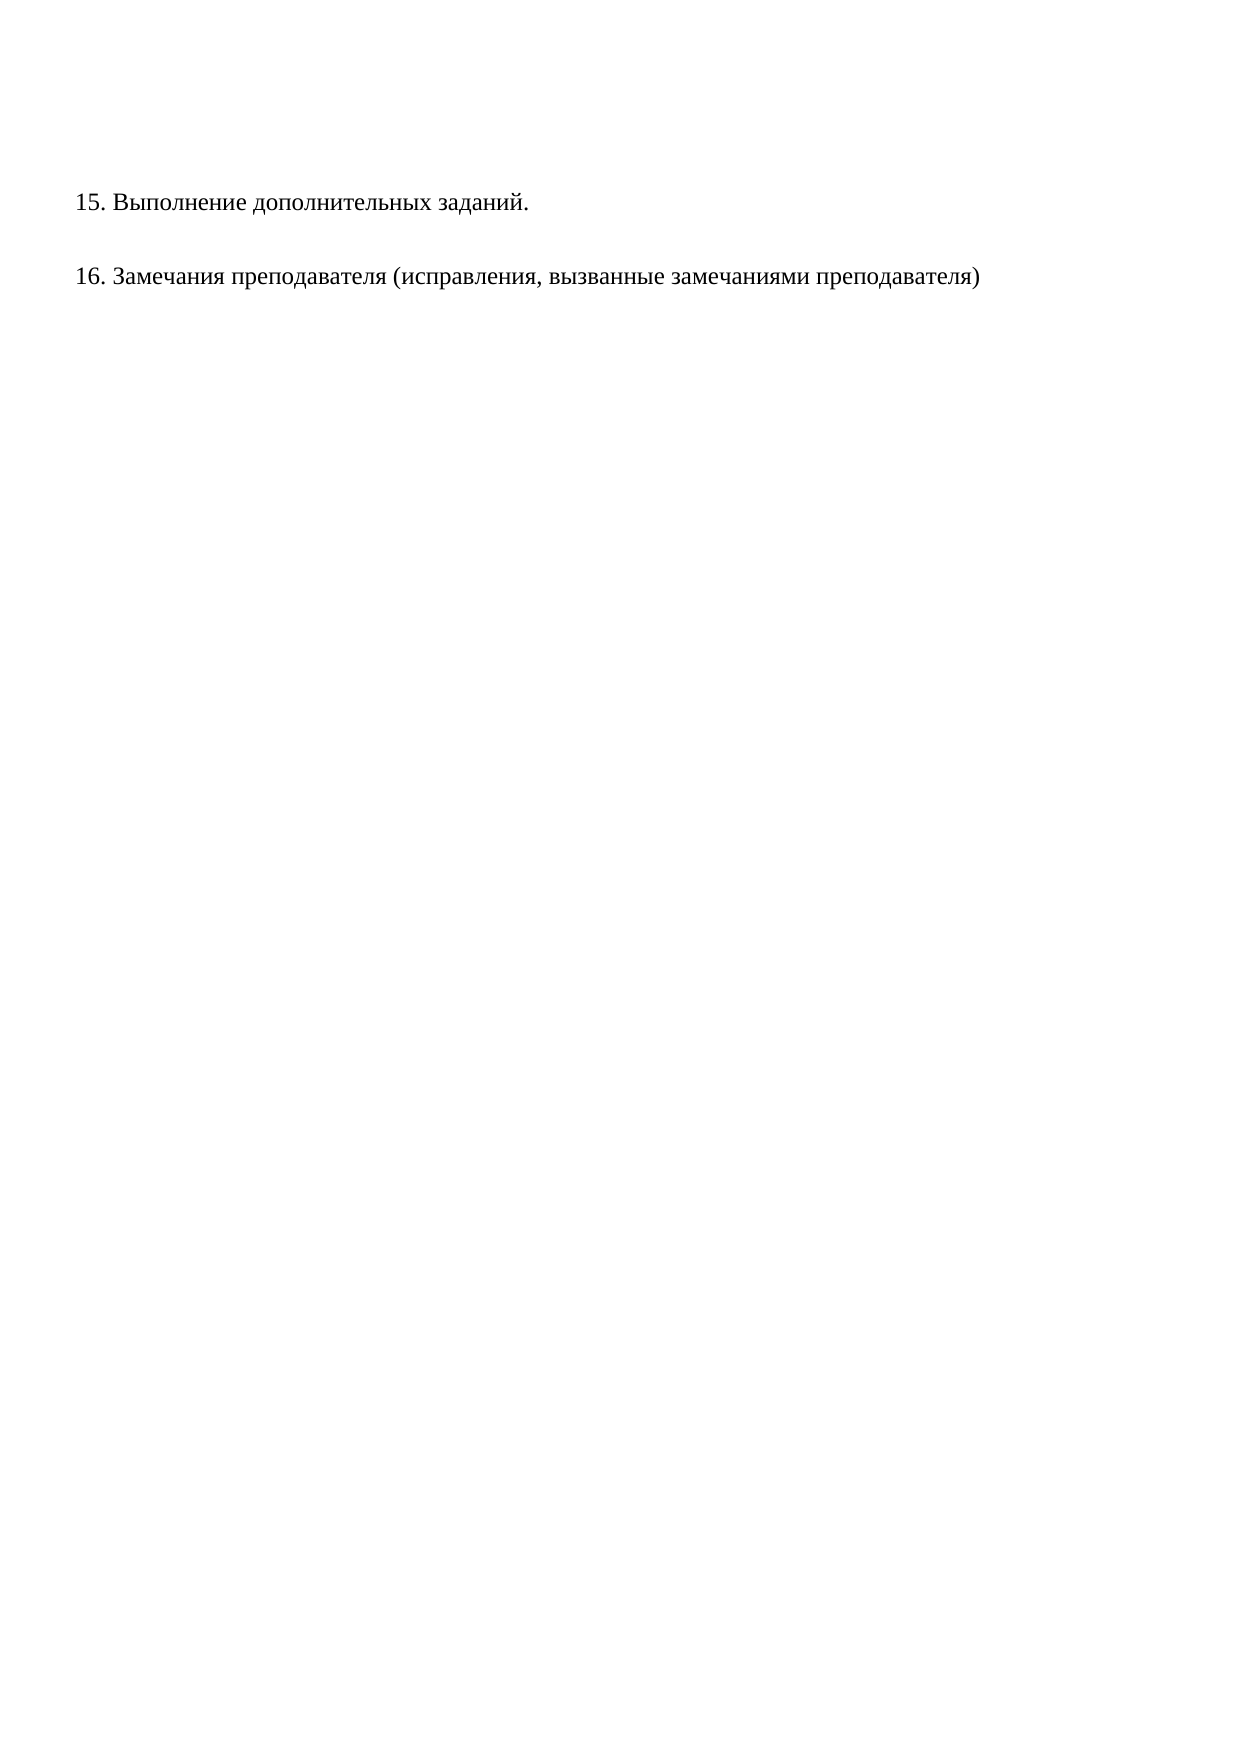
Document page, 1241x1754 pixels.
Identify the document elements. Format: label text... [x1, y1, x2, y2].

text 16. Замечания преподавателя (исправления, вызванные замечаниями преподавателя) [75, 261, 1165, 290]
text 15. Выполнение дополнительных заданий. [75, 187, 1165, 216]
